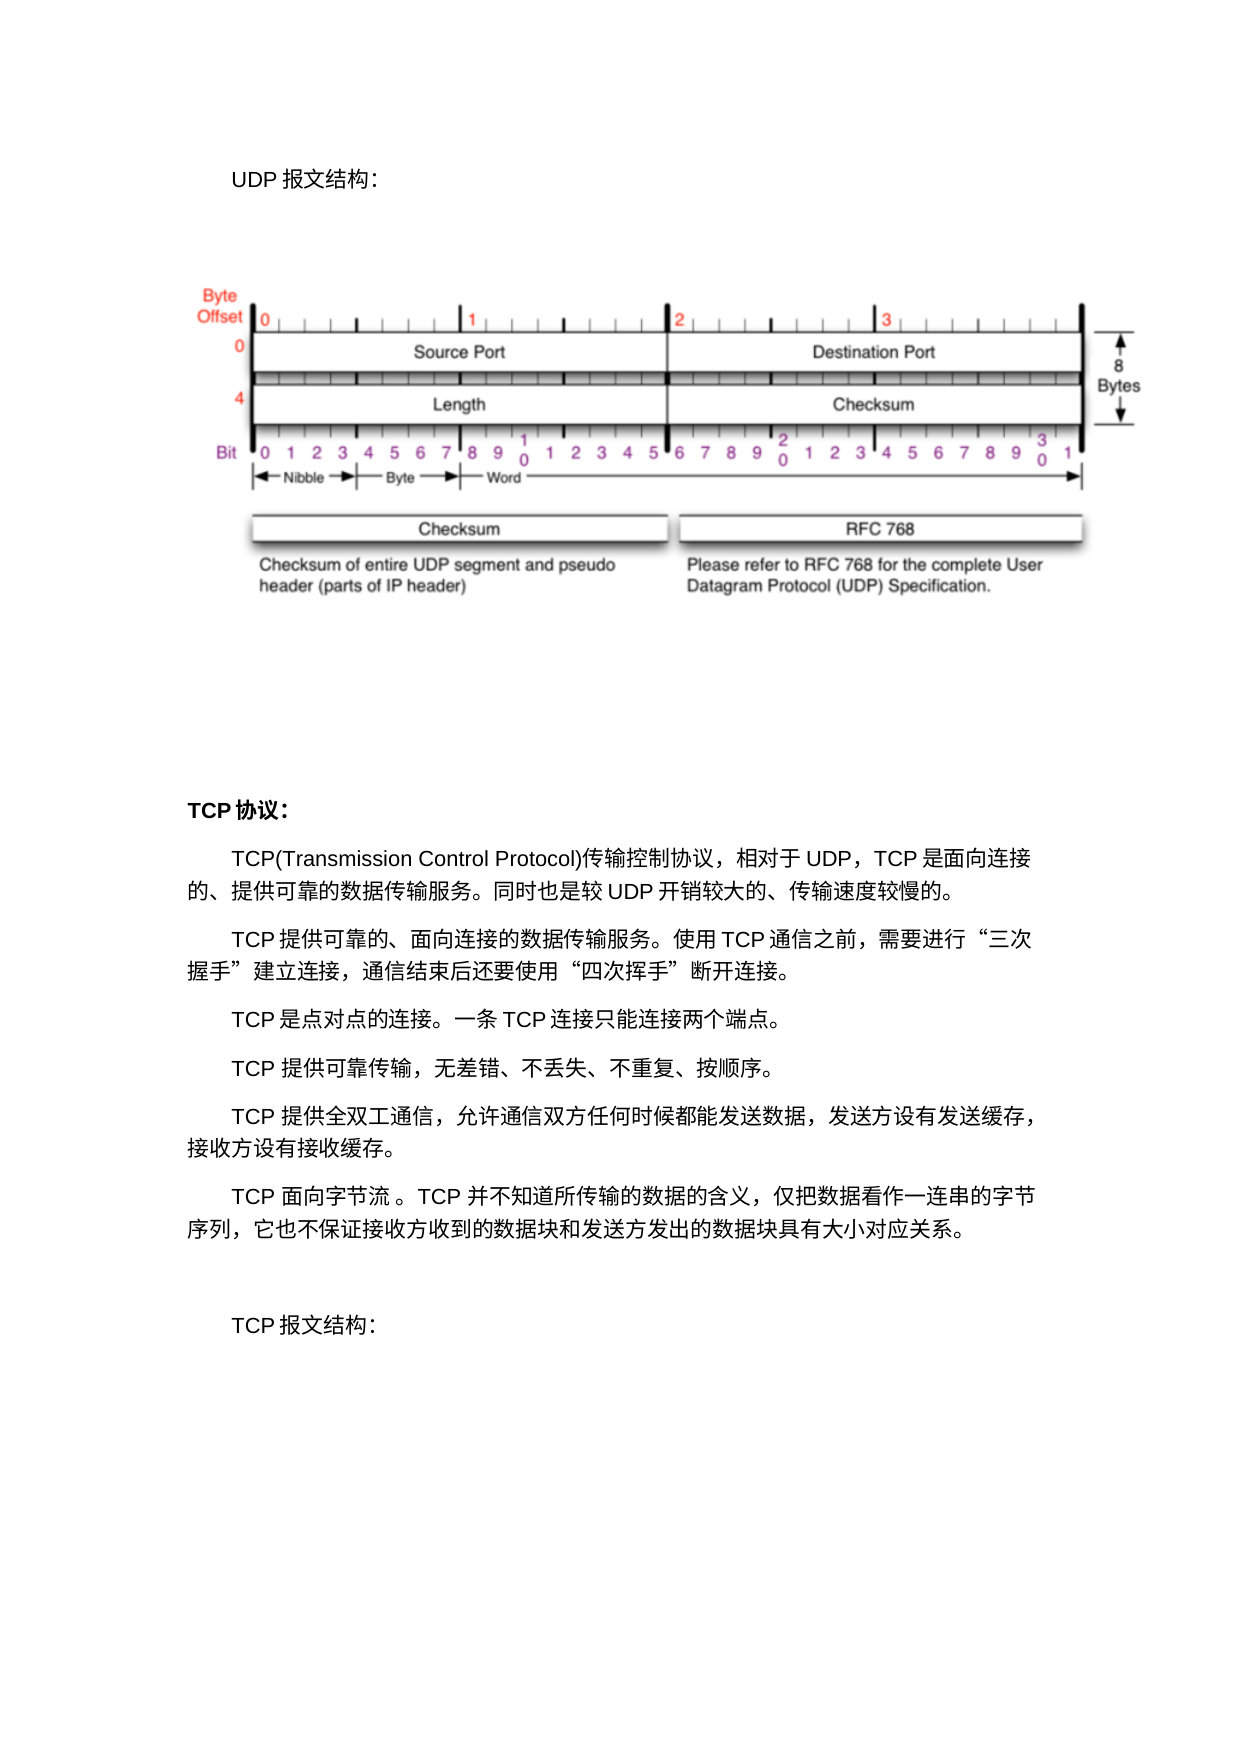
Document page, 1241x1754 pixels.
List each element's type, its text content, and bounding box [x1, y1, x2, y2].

text TCP 面向字节流 。TCP 并不知道所传输的数据的含义，仅把数据看作一连串的字节序列，它也不保证接收方收到的数据块和发送方发出的数据块具有大小对应关系。 [187, 1179, 1053, 1244]
text TCP提供可靠的、面向连接的数据传输服务。使用TCP通信之前，需要进行“三次握手”建立连接，通信结束后还要使用“四次挥手”断开连接。 [187, 921, 1053, 986]
text TCP报文结构： [187, 1308, 1053, 1340]
text TCP(Transmission Control Protocol)传输控制协议，相对于UDP，TCP是面向连接的、提供可靠的数据传输服务。同时也是较UDP开销较大的、传输速度较慢的。 [187, 841, 1053, 906]
picture [187, 275, 1166, 607]
text TCP协议： [187, 793, 1053, 825]
text TCP 提供全双工通信，允许通信双方任何时候都能发送数据，发送方设有发送缓存，接收方设有接收缓存。 [187, 1098, 1053, 1163]
text TCP是点对点的连接。一条TCP连接只能连接两个端点。 [187, 1002, 1053, 1034]
text UDP报文结构： [187, 162, 1053, 194]
text TCP 提供可靠传输，无差错、不丢失、不重复、按顺序。 [187, 1050, 1053, 1083]
